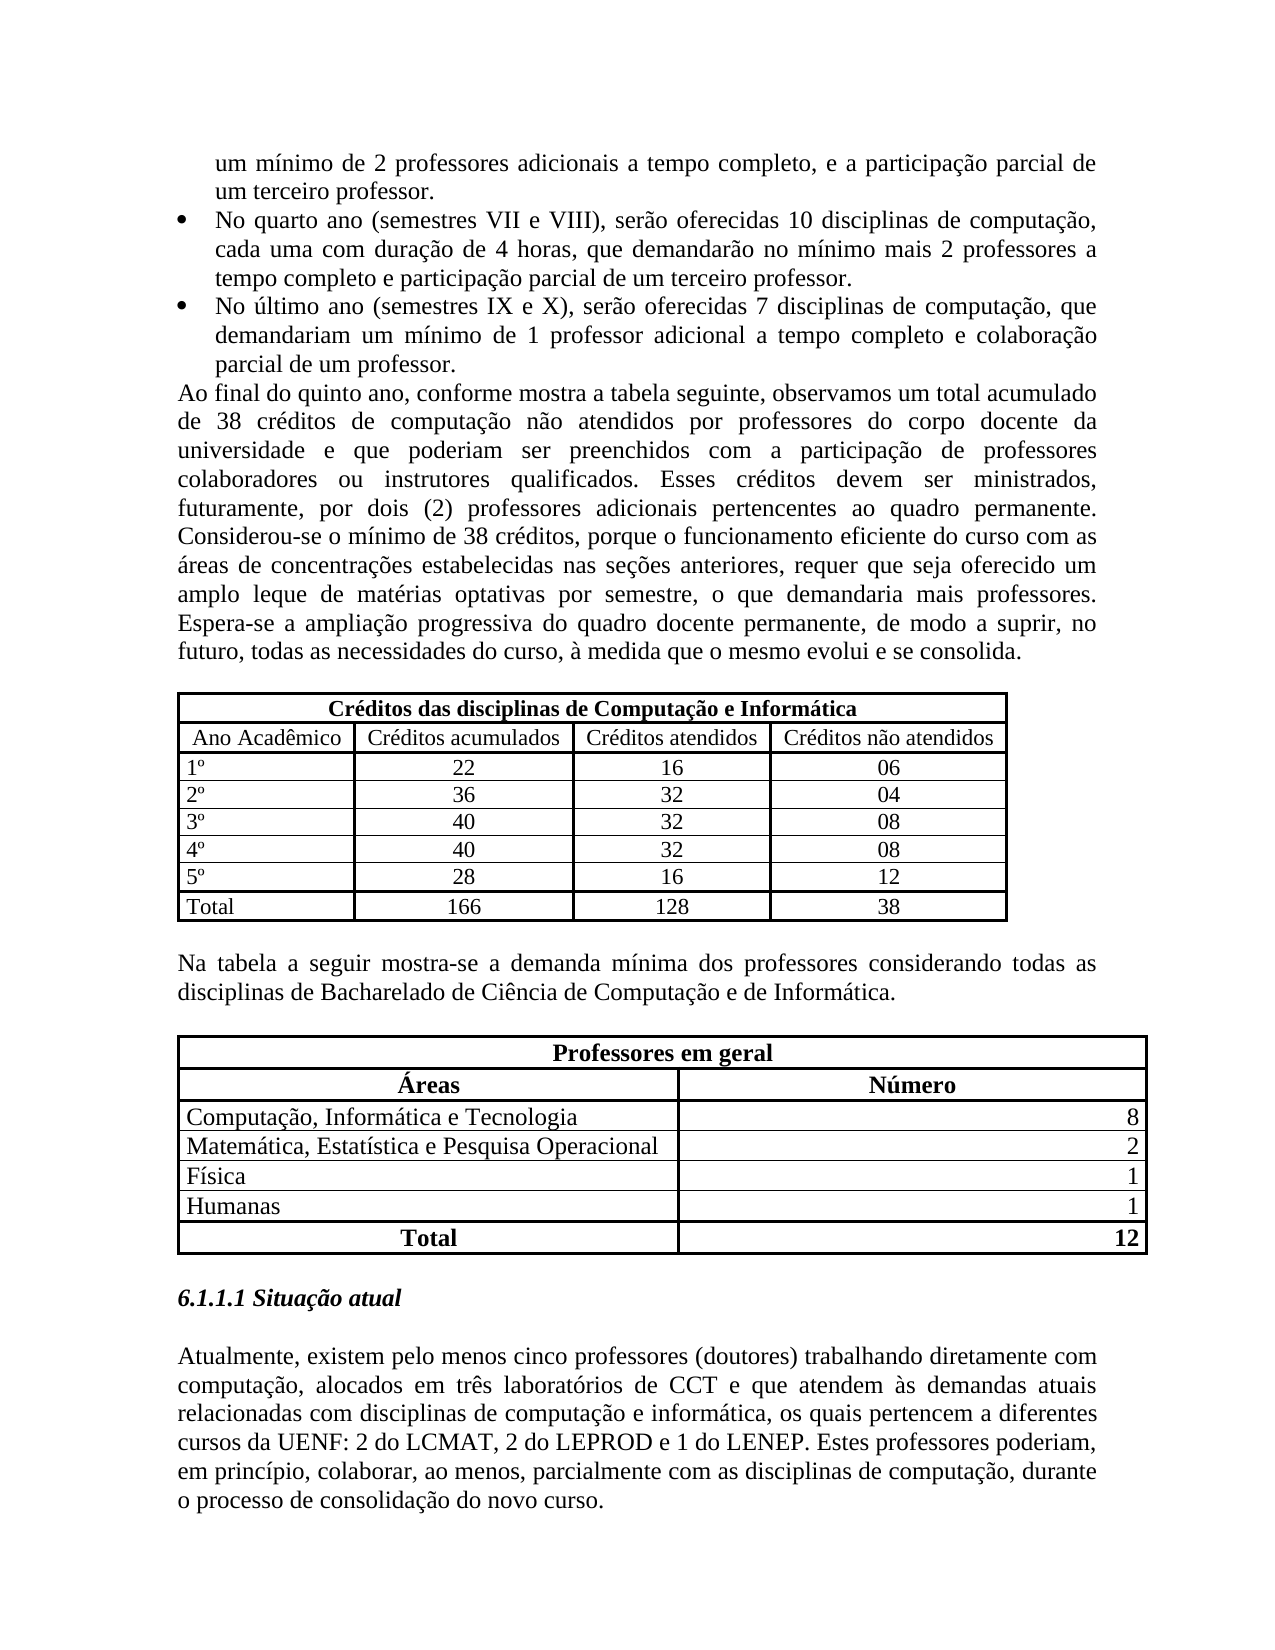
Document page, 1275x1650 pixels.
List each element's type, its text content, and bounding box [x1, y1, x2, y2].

table_cell 08 [772, 809, 1005, 835]
table_cell 28 [356, 863, 572, 889]
table_cell 16 [575, 863, 769, 889]
table_cell Créditos não atendidos [772, 724, 1005, 751]
table_cell 16 [575, 754, 769, 780]
table_cell 128 [575, 893, 769, 919]
table_cell 08 [772, 836, 1005, 862]
table_cell 32 [575, 781, 769, 807]
list No quarto ano (semestres VII e VIII), serão oferecidas 10 disciplinas de computação, cada uma com duração de 4 horas, que demandarão no mínimo mais 2 professores a tempo completo e participação parcial de um terceiro professor. [177, 205, 1098, 291]
table_cell Matemática, Estatística e Pesquisa Operacional [180, 1131, 677, 1160]
table_cell 166 [356, 893, 572, 919]
table_cell 8 [680, 1102, 1145, 1130]
table_cell 4º [180, 836, 353, 862]
table_cell Número [680, 1070, 1145, 1098]
text Ao final do quinto ano, conforme mostra a tabela seguinte, observamos um total acumulado de 38 créditos de computação não atendidos por professores do corpo docente da universidade e que poderiam ser preenchidos com a participação de professores colaboradores ou instrutores qualificados. Esses créditos devem ser ministrados, futuramente, por dois (2) professores adicionais pertencentes ao quadro permanente. Considerou-se o mínimo de 38 créditos, porque o funcionamento eficiente do curso com as áreas de concentrações estabelecidas nas seções anteriores, requer que seja oferecido um amplo leque de matérias optativas por semestre, o que demandaria mais professores. Espera-se a ampliação progressiva do quadro docente permanente, de modo a suprir, no futuro, todas as necessidades do curso, à medida que o mesmo evolui e se consolida. [177, 378, 1098, 665]
table_cell 12 [680, 1223, 1145, 1252]
table_cell 22 [356, 754, 572, 780]
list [177, 148, 1098, 205]
text 6.1.1.1 Situação atual [177, 1283, 1098, 1312]
table_cell 1º [180, 754, 353, 780]
table_cell Ano Acadêmico [180, 724, 353, 751]
list No último ano (semestres IX e X), serão oferecidas 7 disciplinas de computação, que demandariam um mínimo de 1 professor adicional a tempo completo e colaboração parcial de um professor. [177, 291, 1098, 378]
table_cell 3º [180, 809, 353, 835]
table_cell 12 [772, 863, 1005, 889]
table_header Professores em geral [180, 1038, 1145, 1067]
table_cell 32 [575, 809, 769, 835]
table_cell Áreas [180, 1070, 677, 1098]
text Atualmente, existem pelo menos cinco professores (doutores) trabalhando diretamente com computação, alocados em três laboratórios de CCT e que atendem às demandas atuais relacionadas com disciplinas de computação e informática, os quais pertencem a diferentes cursos da UENF: 2 do LCMAT, 2 do LEPROD e 1 do LENEP. Estes professores poderiam, em princípio, colaborar, ao menos, parcialmente com as disciplinas de computação, durante o processo de consolidação do novo curso. [177, 1341, 1098, 1513]
table_cell Créditos atendidos [575, 724, 769, 751]
table_cell Total [180, 1223, 677, 1252]
table_cell 1 [680, 1161, 1145, 1190]
table_cell 2º [180, 781, 353, 807]
table_header Créditos das disciplinas de Computação e Informática [180, 695, 1005, 721]
table_cell 40 [356, 809, 572, 835]
table_cell Computação, Informática e Tecnologia [180, 1102, 677, 1130]
table_cell 06 [772, 754, 1005, 780]
text Na tabela a seguir mostra-se a demanda mínima dos professores considerando todas as disciplinas de Bacharelado de Ciência de Computação e de Informática. [177, 948, 1098, 1006]
table_cell 36 [356, 781, 572, 807]
table_cell 2 [680, 1131, 1145, 1160]
table_cell 32 [575, 836, 769, 862]
table_cell Física [180, 1161, 677, 1190]
table_cell 5º [180, 863, 353, 889]
table_cell 38 [772, 893, 1005, 919]
table_cell Humanas [180, 1191, 677, 1220]
table_cell 40 [356, 836, 572, 862]
table_cell 04 [772, 781, 1005, 807]
table_cell Créditos acumulados [356, 724, 572, 751]
table_cell 1 [680, 1191, 1145, 1220]
table_cell Total [180, 893, 353, 919]
